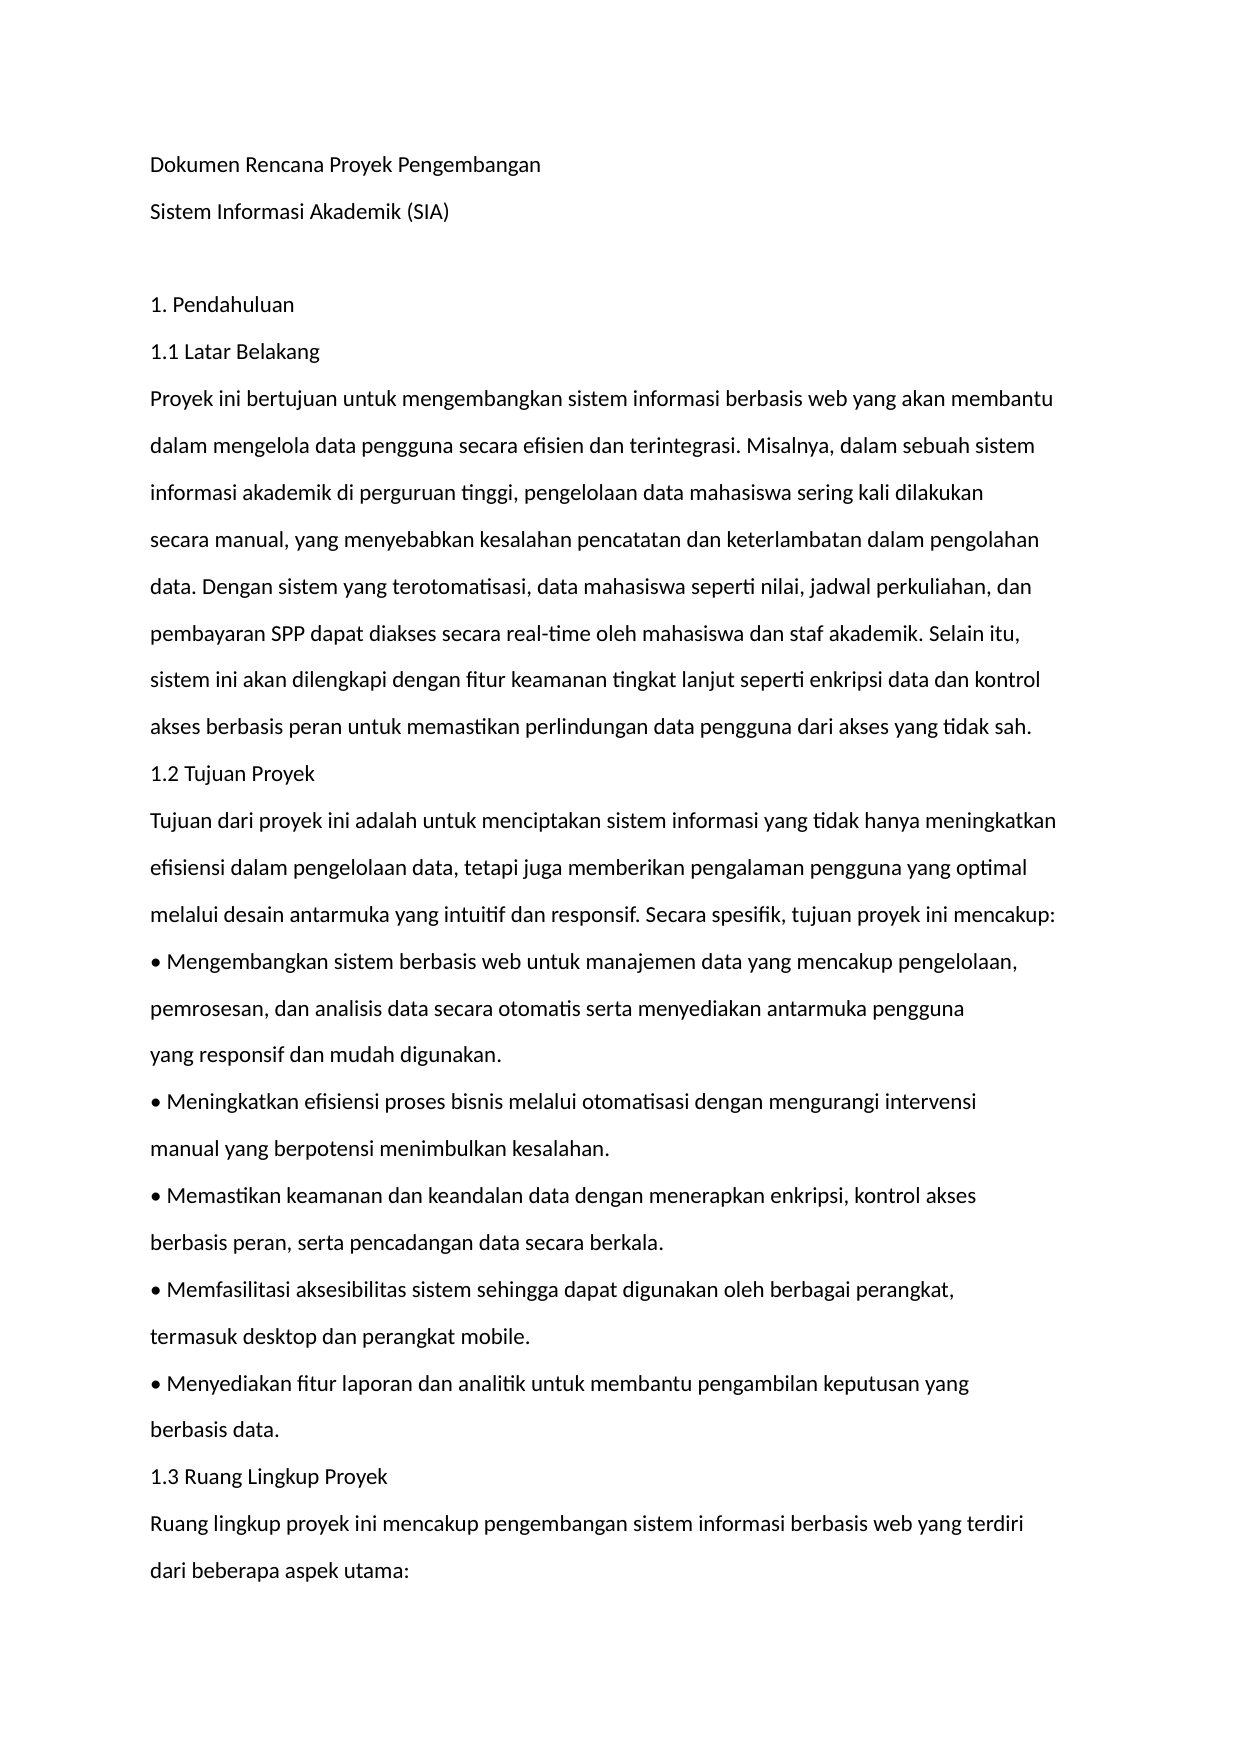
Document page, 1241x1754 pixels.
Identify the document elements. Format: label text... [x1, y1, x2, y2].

text sistem ini akan dilengkapi dengan fitur keamanan tingkat lanjut seperti enkripsi data dan kontrol [150, 666, 1090, 694]
text • Mengembangkan sistem berbasis web untuk manajemen data yang mencakup pengelolaan, [150, 947, 1090, 975]
text efisiensi dalam pengelolaan data, tetapi juga memberikan pengalaman pengguna yang optimal [150, 853, 1090, 881]
text • Memastikan keamanan dan keandalan data dengan menerapkan enkripsi, kontrol akses [150, 1181, 1090, 1209]
text akses berbasis peran untuk memastikan perlindungan data pengguna dari akses yang tidak sah. [150, 712, 1090, 741]
text termasuk desktop dan perangkat mobile. [150, 1322, 1090, 1350]
text data. Dengan sistem yang terotomatisasi, data mahasiswa seperti nilai, jadwal perkuliahan, dan [150, 572, 1090, 600]
text • Memfasilitasi aksesibilitas sistem sehingga dapat digunakan oleh berbagai perangkat, [150, 1275, 1090, 1303]
text dari beberapa aspek utama: [150, 1556, 1090, 1584]
text secara manual, yang menyebabkan kesalahan pencatatan dan keterlambatan dalam pengolahan [150, 525, 1090, 553]
text pemrosesan, dan analisis data secara otomatis serta menyediakan antarmuka pengguna [150, 994, 1090, 1022]
text melalui desain antarmuka yang intuitif dan responsif. Secara spesifik, tujuan proyek ini mencakup: [150, 900, 1090, 928]
text 1.1 Latar Belakang [150, 337, 1090, 366]
text Dokumen Rencana Proyek Pengembangan [150, 150, 1090, 178]
text • Menyediakan fitur laporan dan analitik untuk membantu pengambilan keputusan yang [150, 1369, 1090, 1397]
text manual yang berpotensi menimbulkan kesalahan. [150, 1134, 1090, 1162]
text berbasis data. [150, 1416, 1090, 1444]
text berbasis peran, serta pencadangan data secara berkala. [150, 1228, 1090, 1256]
text 1. Pendahuluan [150, 291, 1090, 319]
text Proyek ini bertujuan untuk mengembangkan sistem informasi berbasis web yang akan membantu [150, 384, 1090, 412]
text 1.3 Ruang Lingkup Proyek [150, 1462, 1090, 1491]
text Ruang lingkup proyek ini mencakup pengembangan sistem informasi berbasis web yang terdiri [150, 1509, 1090, 1537]
text • Meningkatkan efisiensi proses bisnis melalui otomatisasi dengan mengurangi intervensi [150, 1087, 1090, 1116]
text Sistem Informasi Akademik (SIA) [150, 197, 1090, 225]
text 1.2 Tujuan Proyek [150, 759, 1090, 787]
text Tujuan dari proyek ini adalah untuk menciptakan sistem informasi yang tidak hanya meningkatkan [150, 806, 1090, 834]
text dalam mengelola data pengguna secara efisien dan terintegrasi. Misalnya, dalam sebuah sistem [150, 431, 1090, 459]
text yang responsif dan mudah digunakan. [150, 1041, 1090, 1069]
text informasi akademik di perguruan tinggi, pengelolaan data mahasiswa sering kali dilakukan [150, 478, 1090, 506]
text pembayaran SPP dapat diakses secara real-time oleh mahasiswa dan staf akademik. Selain itu, [150, 619, 1090, 647]
